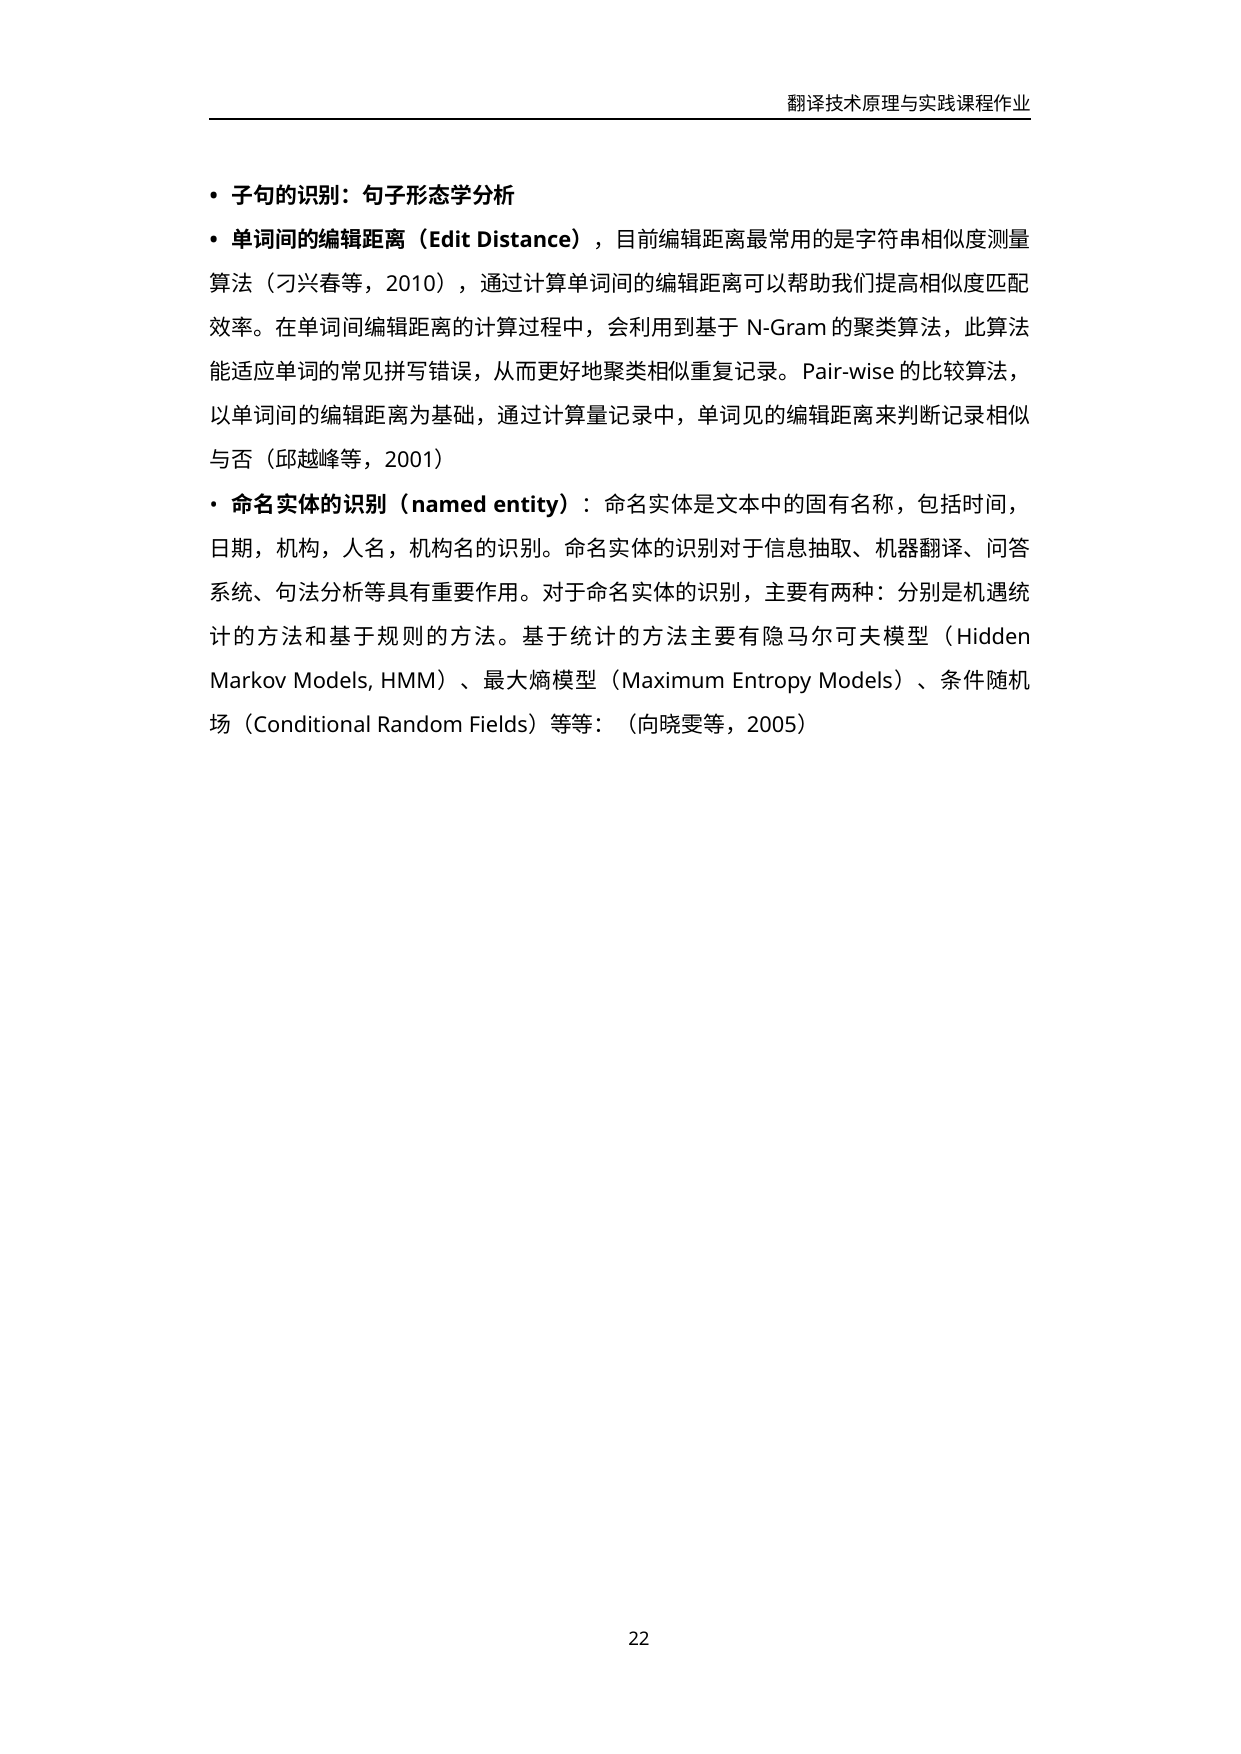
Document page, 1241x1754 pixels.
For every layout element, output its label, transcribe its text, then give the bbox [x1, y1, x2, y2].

text • 命名实体的识别（named entity）：命名实体是文本中的固有名称，包括时间，日期，机构，人名，机构名的识别。命名实体的识别对于信息抽取、机器翻译、问答系统、句法分析等具有重要作用。对于命名实体的识别，主要有两种：分别是机遇统计的方法和基于规则的方法。基于统计的方法主要有隐马尔可夫模型（Hidden Markov Models, HMM）、最大熵模型（Maximum Entropy Models）、条件随机场（Conditional Random Fields）等等：（向晓雯等，2005） [209, 480, 1031, 745]
text • 单词间的编辑距离（Edit Distance），目前编辑距离最常用的是字符串相似度测量算法（刁兴春等，2010），通过计算单词间的编辑距离可以帮助我们提高相似度匹配效率。在单词间编辑距离的计算过程中，会利用到基于N-Gram的聚类算法，此算法能适应单词的常见拼写错误，从而更好地聚类相似重复记录。Pair-wise的比较算法，以单词间的编辑距离为基础，通过计算量记录中，单词见的编辑距离来判断记录相似与否（邱越峰等，2001） [209, 216, 1031, 480]
text • 子句的识别：句子形态学分析 [187, 172, 1031, 216]
